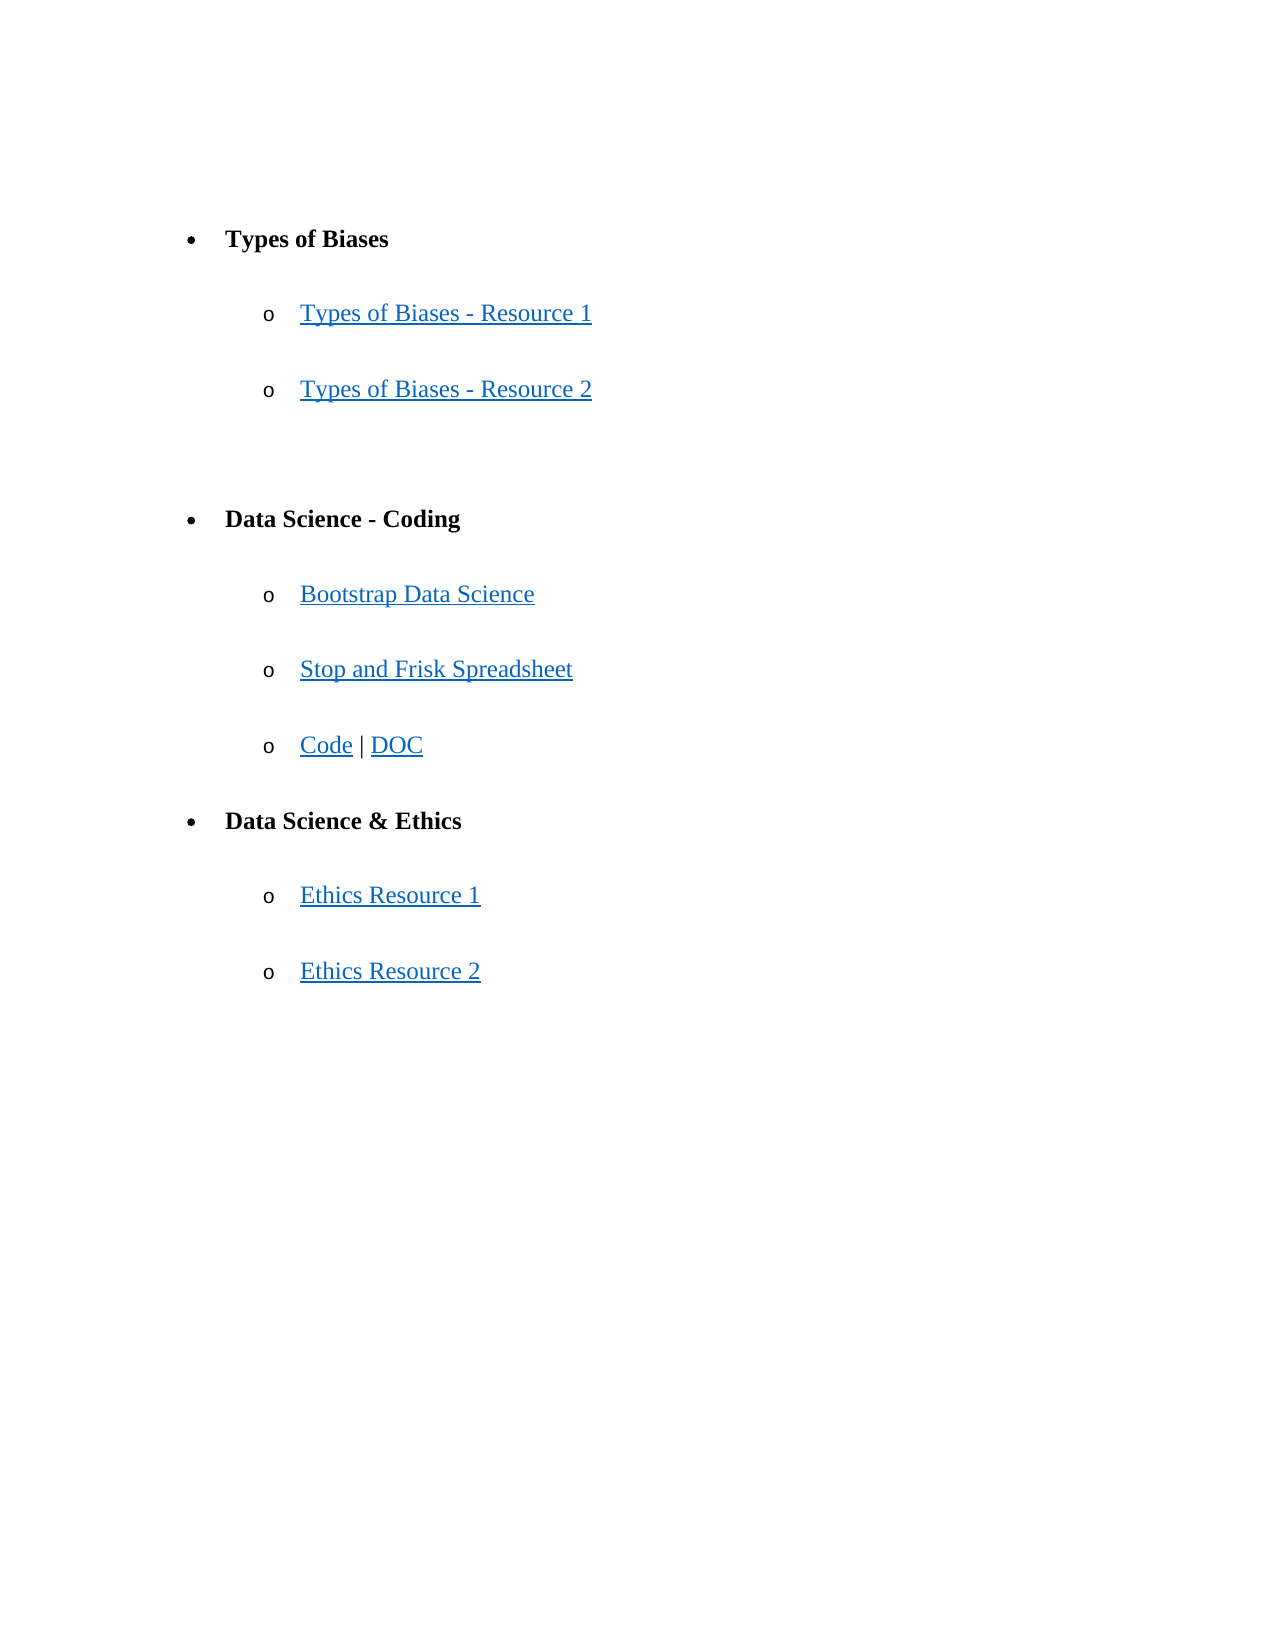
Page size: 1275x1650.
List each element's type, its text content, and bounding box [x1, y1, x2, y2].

list Types of Biases - Resource 2 [262, 374, 1125, 460]
list Types of Biases - Resource 1 [262, 298, 1125, 328]
list Data Science - Coding [187, 504, 1125, 533]
list Ethics Resource 1 [262, 880, 1125, 910]
list Stop and Frisk Spreadsheet [262, 654, 1125, 684]
list Data Science & Ethics [187, 806, 1125, 835]
list Types of Biases [187, 224, 1125, 253]
list Bootstrap Data Science [262, 579, 1125, 608]
list Code | DOC [262, 730, 1125, 760]
list Ethics Resource 2 [262, 956, 1125, 986]
